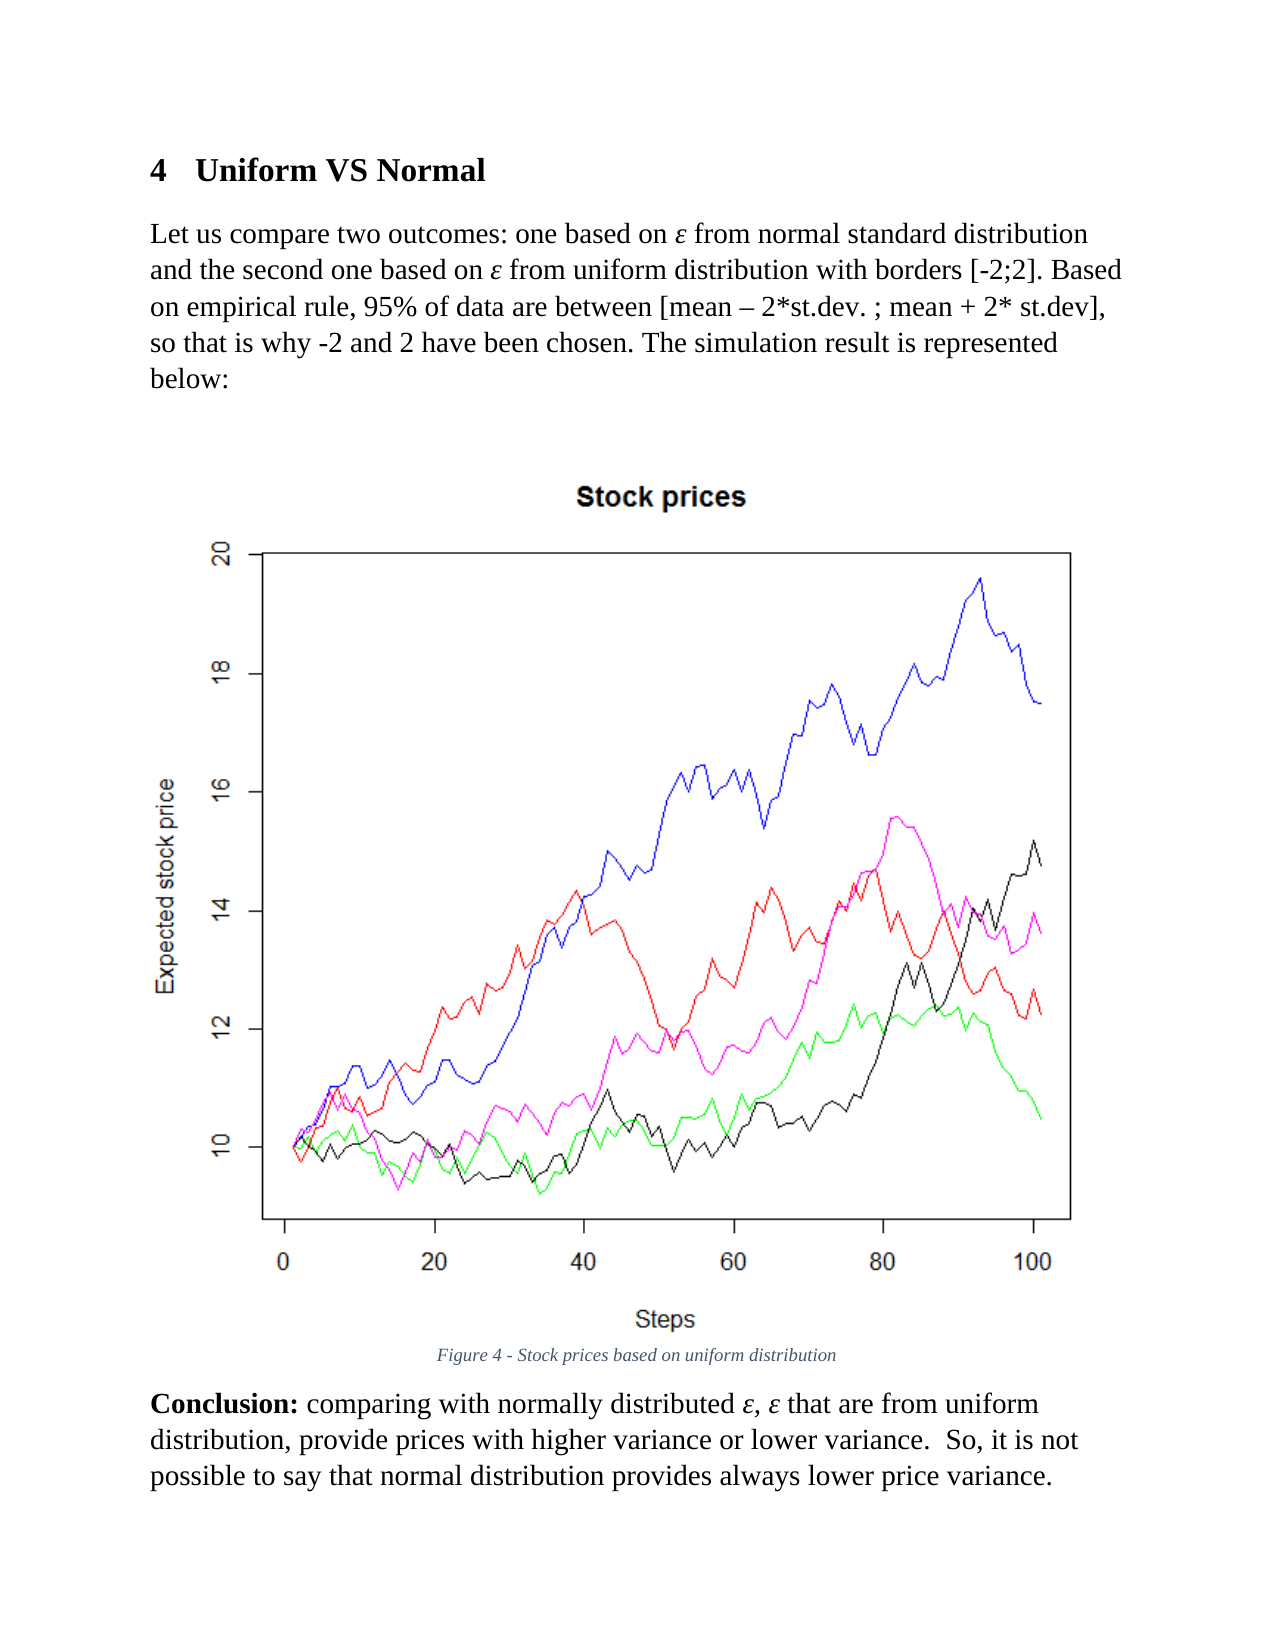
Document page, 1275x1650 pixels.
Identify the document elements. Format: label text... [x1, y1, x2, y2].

text Let us compare two outcomes: one based on ε from normal standard distribution and the second one based on ε from uniform distribution with borders [-2;2]. Based on empirical rule, 95% of data are between [mean – 2*st.dev. ; mean + 2* st.dev], so that is why -2 and 2 have been chosen. The simulation result is represented below: [150, 216, 1125, 394]
subtitle Uniform VS Normal [150, 150, 1125, 188]
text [150, 1386, 1125, 1492]
picture [150, 442, 1125, 1344]
